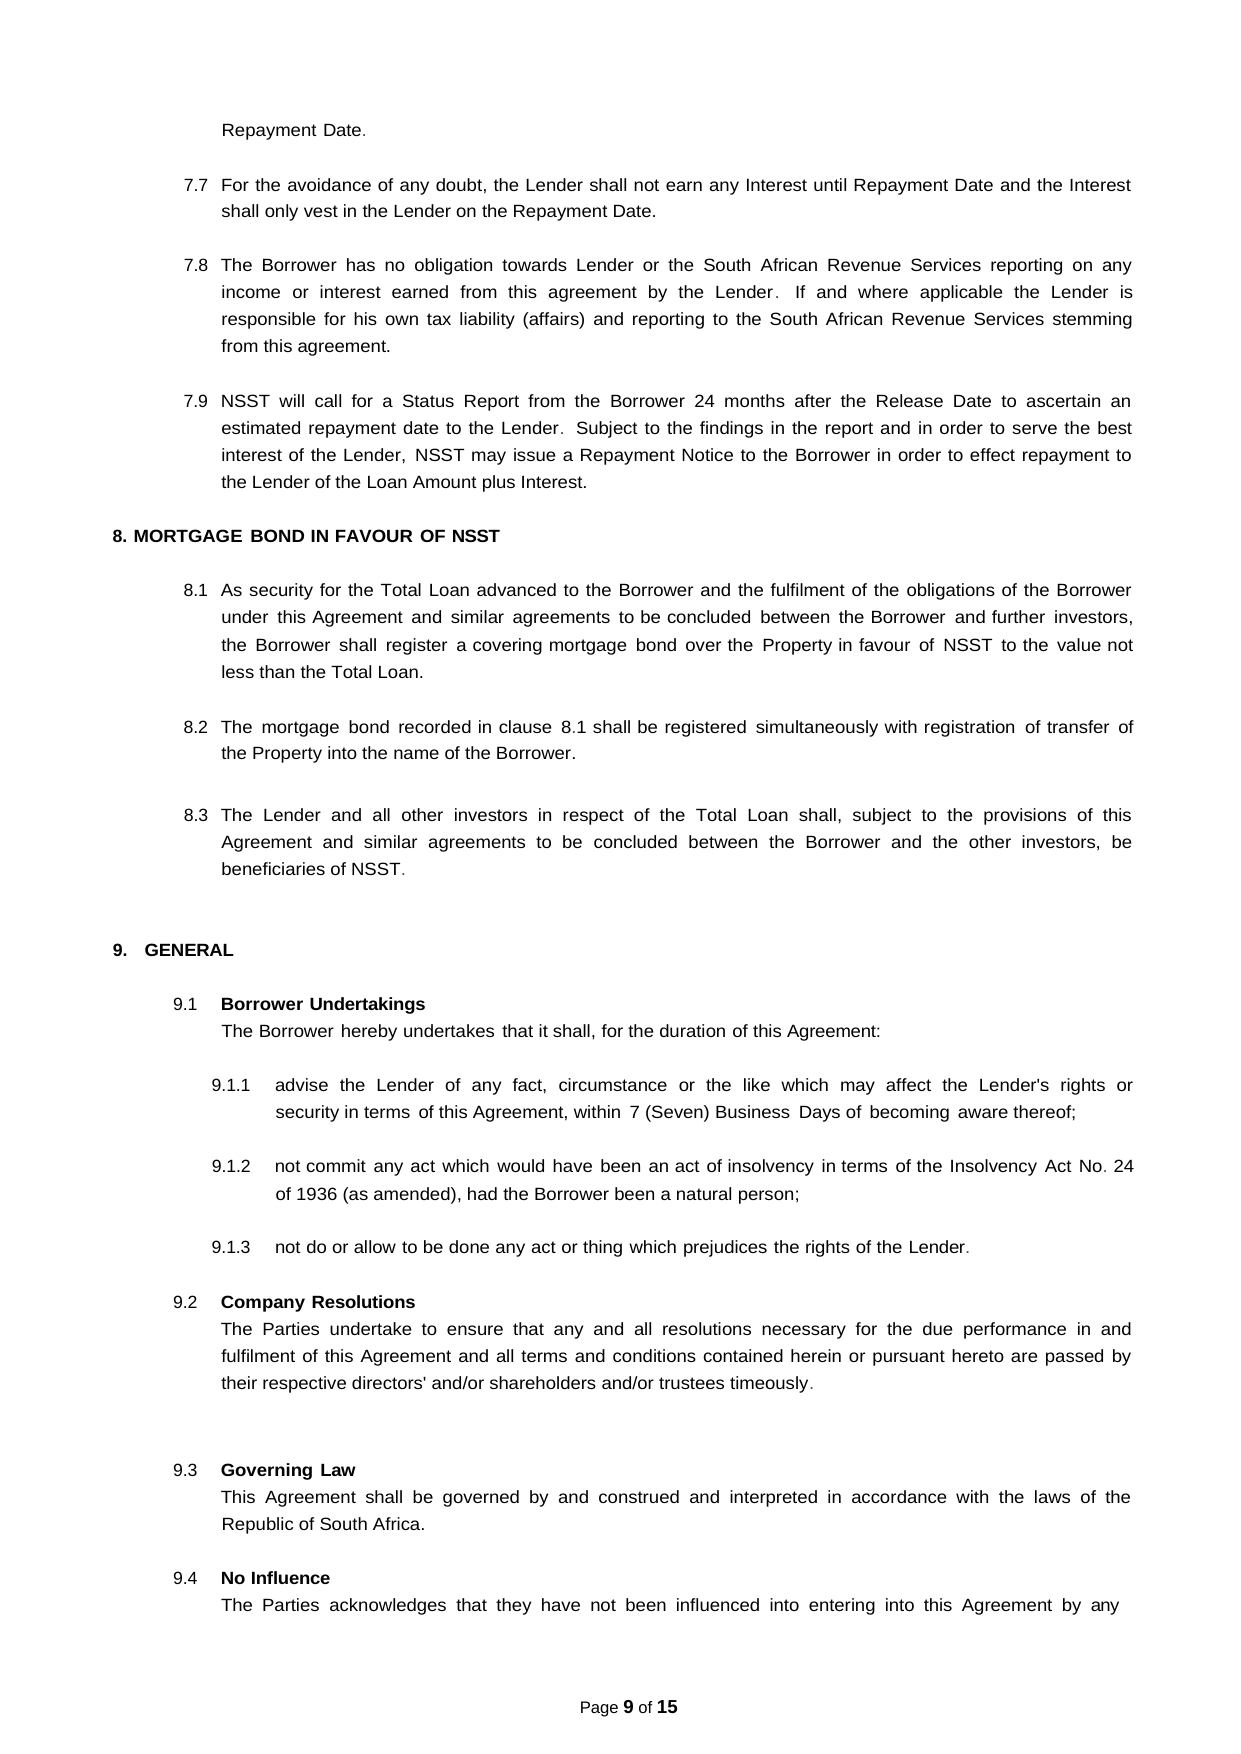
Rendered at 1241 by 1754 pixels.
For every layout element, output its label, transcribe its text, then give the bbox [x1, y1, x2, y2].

subtitle GENERAL [113, 939, 1161, 960]
list As security for the Total Loan advanced to the Borrower and the fulfilment of the obligations of the Borrower under this Agreement and similar agreements to be concluded between the Borrower and further investors, the Borrower shall register a covering mortgage bond over the Property in favour of NSST to the value not less than the Total Loan. [183, 580, 1133, 682]
text The Parties undertake to ensure that any and all resolutions necessary for the due performance in and fulfilment of this Agreement and all terms and conditions contained herein or pursuant hereto are passed by their respective directors' and/or shareholders and/or trustees timeously. [221, 1319, 1133, 1393]
subtitle Company Resolutions [173, 1292, 1161, 1312]
list For the avoidance of any doubt, the Lender shall not earn any Interest until Repayment Date and the Interest shall only vest in the Lender on the Repayment Date. [183, 174, 1133, 221]
text Repayment Date. [221, 120, 1161, 140]
list The mortgage bond recorded in clause 8.1 shall be registered simultaneously with registration of transfer of the Property into the name of the Borrower. [183, 716, 1134, 763]
subtitle MORTGAGE BOND IN FAVOUR OF NSST [112, 526, 1161, 546]
list The Borrower has no obligation towards Lender or the South African Revenue Services reporting on any income or interest earned from this agreement by the Lender. If and where applicable the Lender is responsible for his own tax liability (affairs) and reporting to the South African Revenue Services stemming from this agreement. [183, 255, 1134, 357]
list not do or allow to be done any act or thing which prejudices the rights of the Lender. [211, 1237, 1161, 1257]
list advise the Lender of any fact, circumstance or the like which may affect the Lender's rights or security in terms of this Agreement, within 7 (Seven) Business Days of becoming aware thereof; [211, 1075, 1134, 1123]
text The Parties acknowledges that they have not been influenced into entering into this Agreement by any [221, 1595, 1161, 1616]
subtitle Governing Law [173, 1460, 1161, 1481]
list not commit any act which would have been an act of insolvency in terms of the Insolvency Act No. 24 of 1936 (as amended), had the Borrower been a natural person; [212, 1156, 1134, 1204]
list The Lender and all other investors in respect of the Total Loan shall, subject to the provisions of this Agreement and similar agreements to be concluded between the Borrower and the other investors, be beneficiaries of NSST. [183, 804, 1134, 879]
text The Borrower hereby undertakes that it shall, for the duration of this Agreement: [221, 1021, 1161, 1041]
text This Agreement shall be governed by and construed and interpreted in accordance with the laws of the Republic of South Africa. [221, 1487, 1133, 1534]
list NSST will call for a Status Report from the Borrower 24 months after the Release Date to ascertain an estimated repayment date to the Lender. Subject to the findings in the report and in order to serve the best interest of the Lender, NSST may issue a Repayment Notice to the Borrower in order to effect repayment to the Lender of the Loan Amount plus Interest. [183, 391, 1134, 492]
subtitle Borrower Undertakings [173, 994, 1161, 1014]
subtitle No Influence [173, 1568, 1161, 1588]
